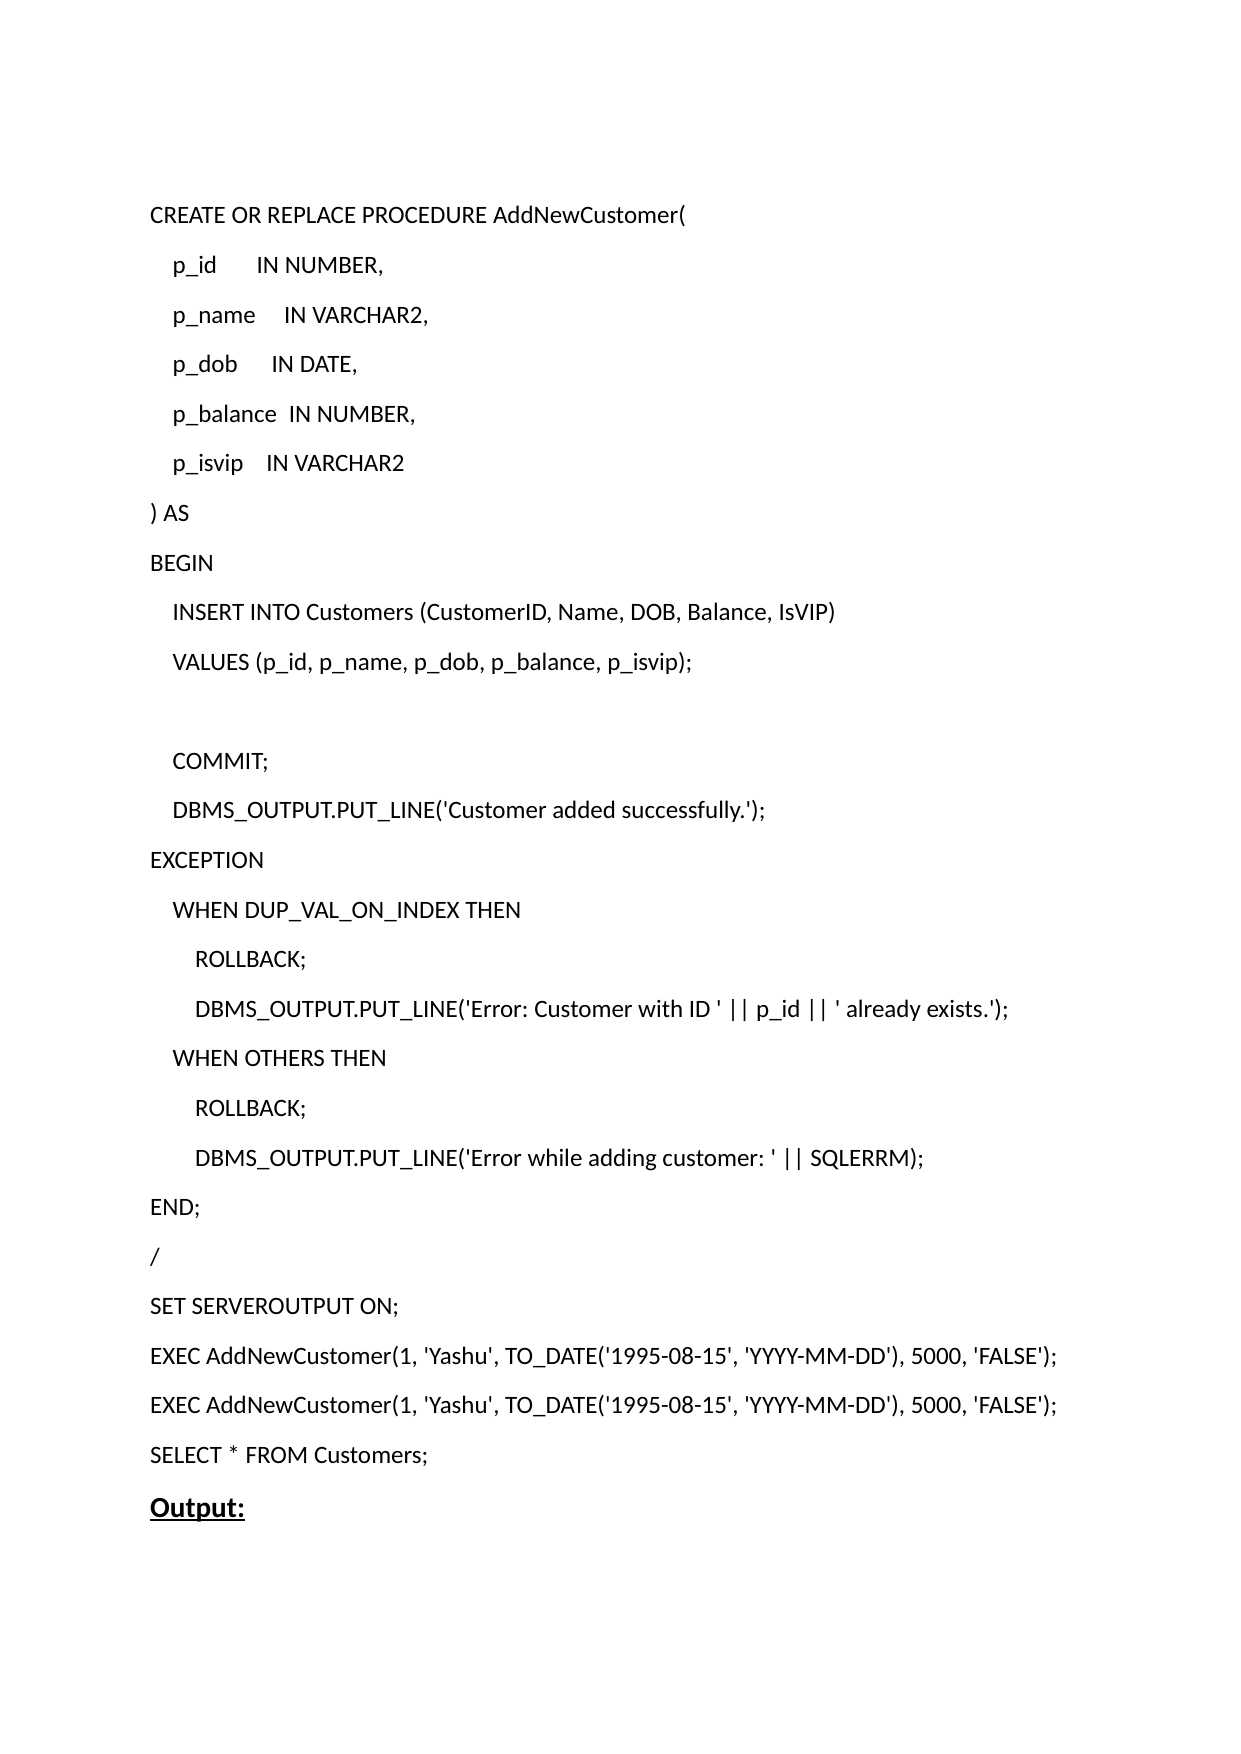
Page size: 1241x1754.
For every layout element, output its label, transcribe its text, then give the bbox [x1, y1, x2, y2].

text DBMS_OUTPUT.PUT_LINE('Customer added successfully.'); [150, 794, 1090, 825]
text END; [150, 1191, 1090, 1222]
text ROLLBACK; [150, 943, 1090, 974]
text EXCEPTION [150, 844, 1090, 875]
text CREATE OR REPLACE PROCEDURE AddNewCustomer( [150, 199, 1090, 230]
text ) AS [150, 497, 1090, 528]
text COMMIT; [150, 745, 1090, 776]
text p_dob IN DATE, [150, 348, 1090, 379]
text p_name IN VARCHAR2, [150, 299, 1090, 329]
text p_id IN NUMBER, [150, 249, 1090, 280]
text BEGIN [150, 547, 1090, 577]
text WHEN OTHERS THEN [150, 1042, 1090, 1073]
text WHEN DUP_VAL_ON_INDEX THEN [150, 894, 1090, 924]
text p_isvip IN VARCHAR2 [150, 447, 1090, 478]
text SET SERVEROUTPUT ON; [150, 1290, 1090, 1321]
text DBMS_OUTPUT.PUT_LINE('Error while adding customer: ' || SQLERRM); [150, 1142, 1090, 1172]
text ROLLBACK; [150, 1092, 1090, 1123]
text Output: [150, 1489, 1090, 1524]
text / [150, 1241, 1090, 1271]
text SELECT * FROM Customers; [150, 1439, 1090, 1470]
text EXEC AddNewCustomer(1, 'Yashu', TO_DATE('1995-08-15', 'YYYY-MM-DD'), 5000, 'FALSE'); [150, 1340, 1090, 1371]
text VALUES (p_id, p_name, p_dob, p_balance, p_isvip); [150, 646, 1090, 676]
text INSERT INTO Customers (CustomerID, Name, DOB, Balance, IsVIP) [150, 596, 1090, 627]
text p_balance IN NUMBER, [150, 398, 1090, 428]
text EXEC AddNewCustomer(1, 'Yashu', TO_DATE('1995-08-15', 'YYYY-MM-DD'), 5000, 'FALSE'); [150, 1389, 1090, 1420]
text DBMS_OUTPUT.PUT_LINE('Error: Customer with ID ' || p_id || ' already exists.'); [150, 993, 1090, 1023]
